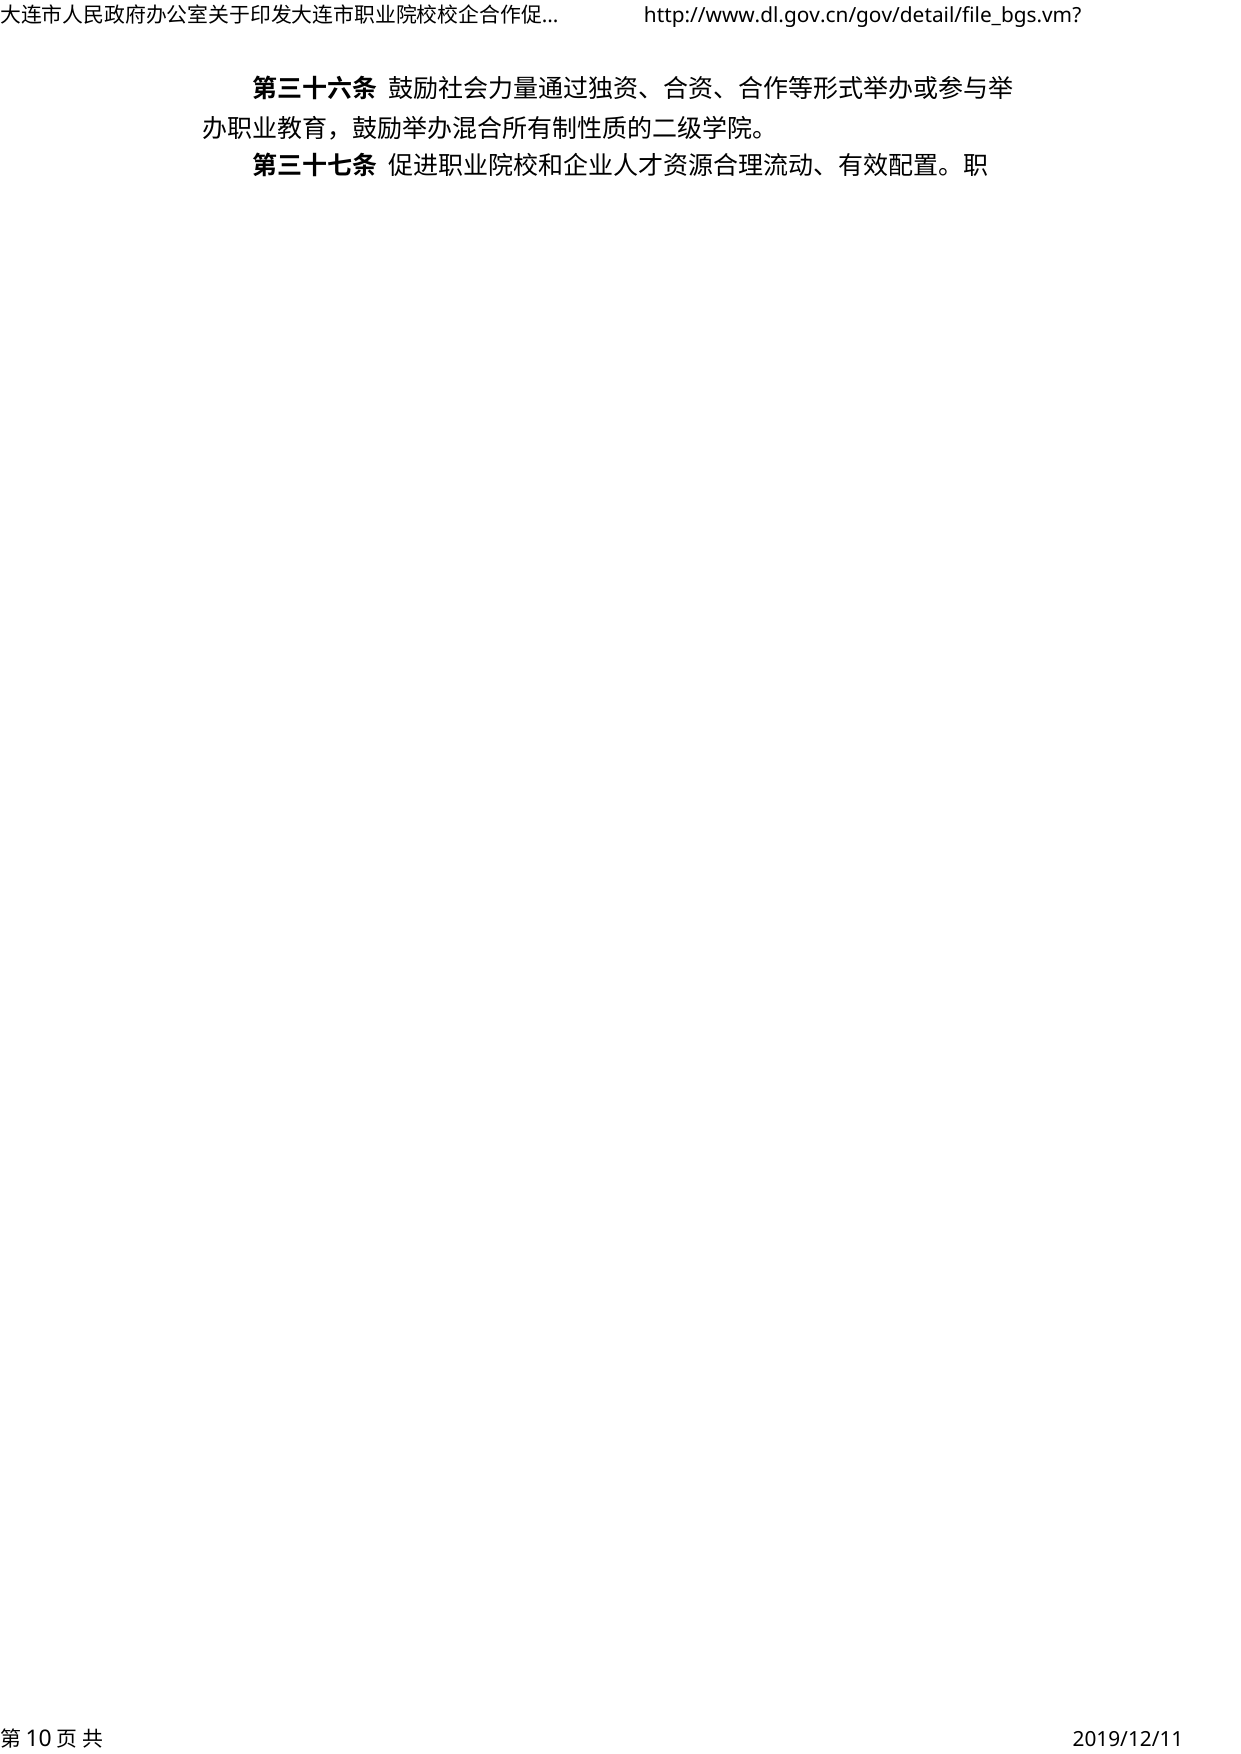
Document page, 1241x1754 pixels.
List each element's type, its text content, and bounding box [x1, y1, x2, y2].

text 第三十六条 鼓励社会力量通过独资、合资、合作等形式举办或参与举办职业教育，鼓励举办混合所有制性质的二级学院。 [202, 69, 1019, 145]
text 第三十七条 促进职业院校和企业人才资源合理流动、有效配置。职 [252, 149, 1080, 181]
